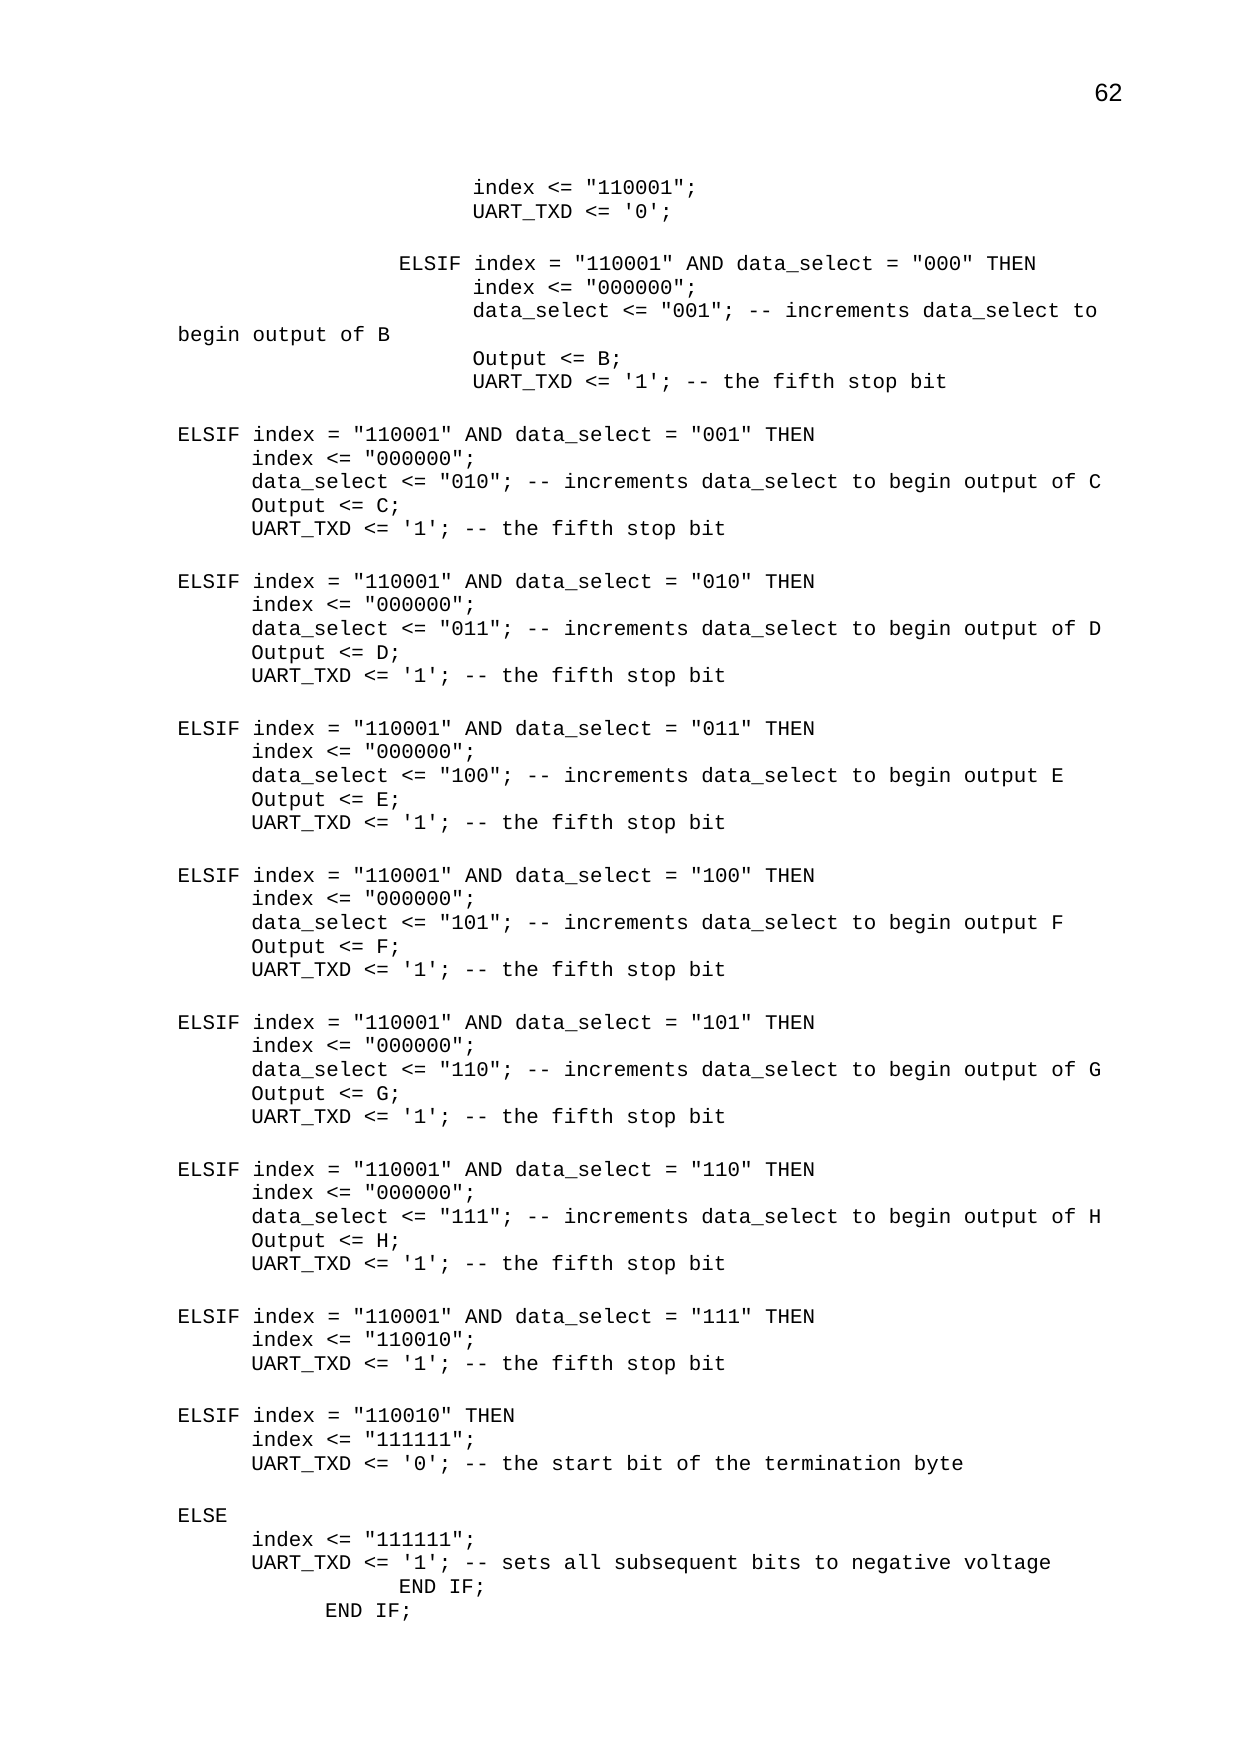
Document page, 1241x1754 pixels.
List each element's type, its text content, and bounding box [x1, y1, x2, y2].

text UART_TXD <= '1'; -- the fifth stop bit [177, 1353, 1122, 1377]
text index <= "110010"; [177, 1329, 1122, 1353]
text ELSE [177, 1505, 1122, 1529]
text data_select <= "100"; -- increments data_select to begin output E [177, 765, 1122, 789]
text END IF; [177, 1576, 1122, 1600]
text Output <= E; [177, 789, 1122, 812]
text UART_TXD <= '1'; -- the fifth stop bit [177, 518, 1122, 542]
text index <= "000000"; [177, 888, 1122, 912]
text ELSIF index = "110001" AND data_select = "111" THEN [177, 1306, 1122, 1329]
text Output <= F; [177, 936, 1122, 959]
text UART_TXD <= '1'; -- the fifth stop bit [177, 959, 1122, 983]
text Output <= H; [177, 1230, 1122, 1253]
text data_select <= "110"; -- increments data_select to begin output of G [177, 1059, 1122, 1083]
text Output <= G; [177, 1083, 1122, 1106]
text ELSIF index = "110010" THEN [177, 1405, 1122, 1429]
text END IF; [177, 1600, 1122, 1623]
text index <= "111111"; [177, 1529, 1122, 1552]
text UART_TXD <= '1'; -- the fifth stop bit [177, 812, 1122, 836]
text index <= "000000"; [177, 594, 1122, 618]
text ELSIF index = "110001" AND data_select = "010" THEN [177, 571, 1122, 594]
text ELSIF index = "110001" AND data_select = "011" THEN [177, 718, 1122, 741]
text UART_TXD <= '1'; -- the fifth stop bit [177, 1253, 1122, 1277]
text Output <= D; [177, 642, 1122, 665]
text index <= "000000"; [177, 1035, 1122, 1059]
text ELSIF index = "110001" AND data_select = "101" THEN [177, 1012, 1122, 1035]
text index <= "000000"; [177, 741, 1122, 765]
text index <= "000000"; [177, 277, 1122, 301]
text data_select <= "010"; -- increments data_select to begin output of C [177, 471, 1122, 495]
text Output <= C; [177, 495, 1122, 518]
text ELSIF index = "110001" AND data_select = "000" THEN [177, 253, 1122, 277]
text index <= "000000"; [177, 1182, 1122, 1206]
text index <= "000000"; [177, 447, 1122, 471]
text data_select <= "011"; -- increments data_select to begin output of D [177, 618, 1122, 642]
text UART_TXD <= '0'; [177, 201, 1122, 224]
text index <= "111111"; [177, 1429, 1122, 1453]
text UART_TXD <= '0'; -- the start bit of the termination byte [177, 1453, 1122, 1476]
text data_select <= "001"; -- increments data_select to begin output of B [177, 301, 1122, 348]
text ELSIF index = "110001" AND data_select = "110" THEN [177, 1159, 1122, 1182]
text UART_TXD <= '1'; -- the fifth stop bit [177, 665, 1122, 689]
text ELSIF index = "110001" AND data_select = "001" THEN [177, 424, 1122, 447]
text index <= "110001"; [177, 177, 1122, 201]
text UART_TXD <= '1'; -- the fifth stop bit [177, 371, 1122, 395]
text data_select <= "111"; -- increments data_select to begin output of H [177, 1206, 1122, 1230]
text data_select <= "101"; -- increments data_select to begin output F [177, 912, 1122, 936]
text UART_TXD <= '1'; -- the fifth stop bit [177, 1106, 1122, 1130]
text Output <= B; [177, 348, 1122, 371]
text UART_TXD <= '1'; -- sets all subsequent bits to negative voltage [177, 1552, 1122, 1576]
text ELSIF index = "110001" AND data_select = "100" THEN [177, 865, 1122, 888]
